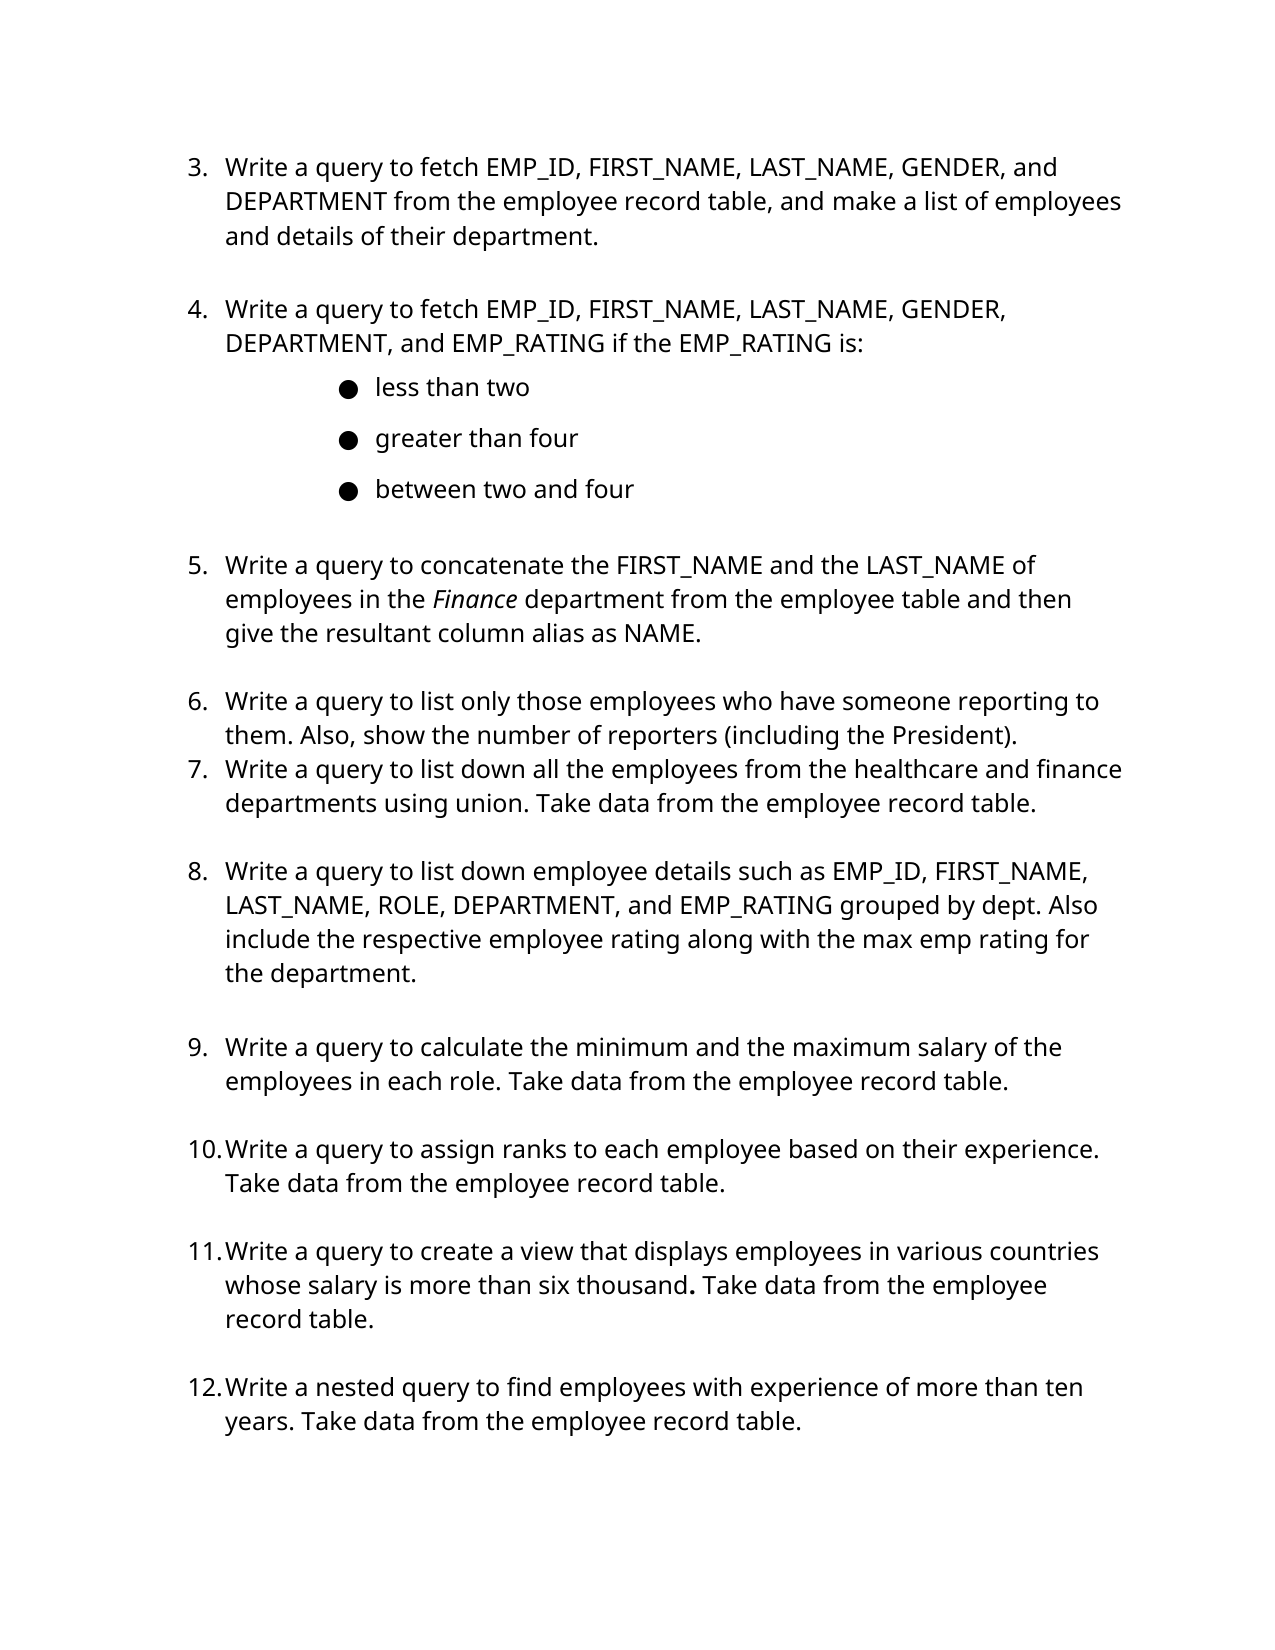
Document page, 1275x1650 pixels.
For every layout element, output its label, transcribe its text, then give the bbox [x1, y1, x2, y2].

list Write a query to calculate the minimum and the maximum salary of the employees in each role. Take data from the employee record table. [187, 1029, 1125, 1097]
list between two and four [337, 462, 1125, 513]
list Write a query to list down all the employees from the healthcare and finance departments using union. Take data from the employee record table. [187, 752, 1125, 820]
list Write a query to list only those employees who have someone reporting to them. Also, show the number of reporters (including the President). [187, 683, 1125, 752]
list Write a query to fetch EMP_ID, FIRST_NAME, LAST_NAME, GENDER, DEPARTMENT, and EMP_RATING if the EMP_RATING is: [187, 291, 1125, 359]
list Write a query to fetch EMP_ID, FIRST_NAME, LAST_NAME, GENDER, and DEPARTMENT from the employee record table, and make a list of employees and details of their department. [187, 150, 1125, 252]
list Write a query to assign ranks to each employee based on their experience. Take data from the employee record table. [187, 1131, 1125, 1199]
list less than two [337, 359, 1125, 411]
list Write a query to list down employee details such as EMP_ID, FIRST_NAME, LAST_NAME, ROLE, DEPARTMENT, and EMP_RATING grouped by dept. Also include the respective employee rating along with the max emp rating for the department. [187, 854, 1125, 990]
list Write a nested query to find employees with experience of more than ten years. Take data from the employee record table. [187, 1370, 1125, 1438]
list Write a query to create a view that displays employees in various countries whose salary is more than six thousand. Take data from the employee record table. [187, 1234, 1125, 1336]
list Write a query to concatenate the FIRST_NAME and the LAST_NAME of employees in the Finance department from the employee table and then give the resultant column alias as NAME. [187, 547, 1125, 649]
list greater than four [337, 411, 1125, 462]
